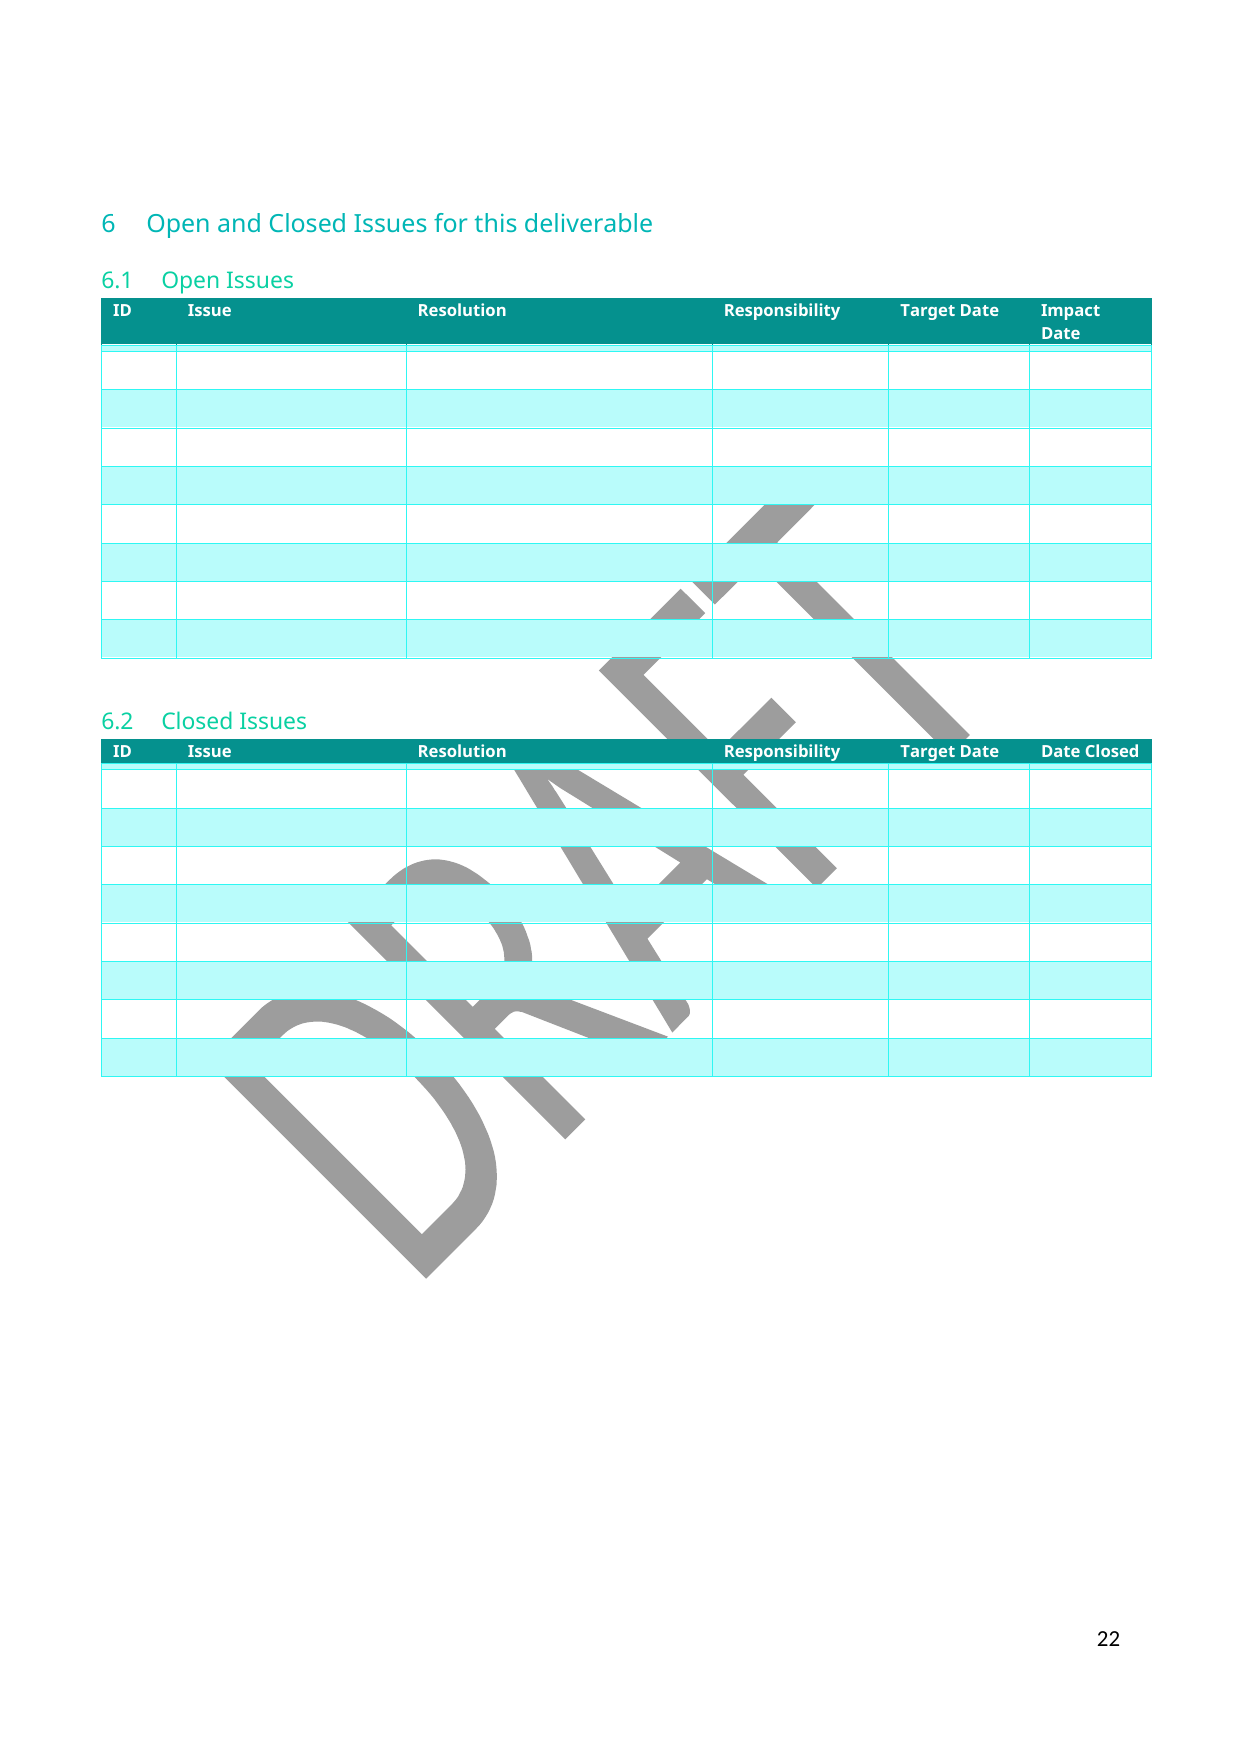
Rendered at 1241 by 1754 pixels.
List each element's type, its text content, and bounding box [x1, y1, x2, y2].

table_cell [102, 544, 176, 581]
table_cell [1030, 885, 1151, 922]
table_cell [889, 885, 1029, 922]
table_header ID [102, 740, 176, 763]
table_header Impact Date [1030, 299, 1151, 344]
subtitle Open Issues [101, 264, 1120, 296]
table_cell [102, 847, 176, 884]
table_cell [1030, 1039, 1151, 1076]
table_cell [407, 809, 712, 846]
table_cell [407, 847, 712, 884]
table_cell [713, 1000, 888, 1037]
table_cell [1030, 1000, 1151, 1037]
table_cell [889, 764, 1029, 769]
table_cell [1030, 467, 1151, 504]
table_cell [407, 962, 712, 999]
table_cell [102, 582, 176, 619]
table_header Target Date [889, 740, 1029, 763]
table_cell [713, 429, 888, 466]
table_cell [889, 620, 1029, 657]
table_cell [713, 847, 888, 884]
table_cell [102, 924, 176, 961]
table_cell [889, 847, 1029, 884]
table_cell [889, 544, 1029, 581]
table_header Issue [177, 299, 406, 344]
table_cell [889, 582, 1029, 619]
table_cell [177, 764, 406, 769]
table_cell [177, 346, 406, 351]
table_cell [407, 544, 712, 581]
table_cell [1030, 770, 1151, 807]
table_cell [102, 346, 176, 351]
table_cell [407, 770, 712, 807]
table_cell [889, 429, 1029, 466]
table_cell [102, 1000, 176, 1037]
table_cell [889, 1000, 1029, 1037]
table_cell [713, 1039, 888, 1076]
table_cell [889, 467, 1029, 504]
table_cell [889, 390, 1029, 427]
table_cell [713, 962, 888, 999]
table_header Responsibility [713, 299, 888, 344]
table_cell [889, 1039, 1029, 1076]
table_cell [889, 809, 1029, 846]
table_header Resolution [407, 299, 712, 344]
table_cell [713, 544, 888, 581]
table_cell [102, 505, 176, 542]
table_cell [177, 847, 406, 884]
table_header Resolution [407, 740, 712, 763]
table_cell [177, 770, 406, 807]
table_cell [177, 1000, 406, 1037]
table_header Target Date [889, 299, 1029, 344]
table_cell [177, 1039, 406, 1076]
table_cell [713, 352, 888, 389]
table_cell [102, 352, 176, 389]
table_cell [1030, 620, 1151, 657]
table_cell [713, 809, 888, 846]
table_cell [1030, 847, 1151, 884]
table_cell [1030, 346, 1151, 351]
table_cell [1030, 352, 1151, 389]
table_cell [177, 962, 406, 999]
table_cell [407, 885, 712, 922]
table_cell [407, 352, 712, 389]
table_cell [407, 429, 712, 466]
table_header Date Closed [1030, 740, 1151, 763]
table_cell [407, 924, 712, 961]
table_cell [1030, 582, 1151, 619]
table_cell [102, 885, 176, 922]
table_cell [713, 885, 888, 922]
table_cell [889, 352, 1029, 389]
table_cell [713, 620, 888, 657]
table_cell [177, 352, 406, 389]
table_cell [713, 467, 888, 504]
table_cell [1030, 429, 1151, 466]
table_cell [1030, 764, 1151, 769]
table_cell [407, 390, 712, 427]
table_cell [713, 924, 888, 961]
table_cell [102, 390, 176, 427]
table_cell [177, 467, 406, 504]
table_cell [407, 467, 712, 504]
subtitle Open and Closed Issues for this deliverable [101, 205, 1120, 239]
subtitle Closed Issues [101, 705, 1120, 737]
table_cell [407, 505, 712, 542]
table_cell [102, 429, 176, 466]
table_cell [177, 505, 406, 542]
table_cell [1030, 544, 1151, 581]
table_cell [177, 390, 406, 427]
table_cell [102, 620, 176, 657]
table_cell [1030, 962, 1151, 999]
table_cell [177, 620, 406, 657]
table_cell [713, 770, 888, 807]
table_cell [407, 1000, 712, 1037]
table_cell [1030, 924, 1151, 961]
table_cell [1030, 505, 1151, 542]
table_header Responsibility [713, 740, 888, 763]
table_cell [713, 582, 888, 619]
table_cell [177, 429, 406, 466]
table_cell [407, 582, 712, 619]
table_cell [713, 346, 888, 351]
table_cell [407, 1039, 712, 1076]
table_cell [407, 346, 712, 351]
table_cell [713, 505, 888, 542]
table_cell [889, 770, 1029, 807]
table_header ID [102, 299, 176, 344]
table_cell [177, 924, 406, 961]
table_cell [407, 620, 712, 657]
table_cell [1030, 390, 1151, 427]
table_cell [713, 390, 888, 427]
table_cell [407, 764, 712, 769]
table_cell [889, 962, 1029, 999]
table_cell [102, 770, 176, 807]
table_cell [102, 809, 176, 846]
table_cell [177, 582, 406, 619]
table_cell [177, 885, 406, 922]
table_cell [713, 764, 888, 769]
table_cell [889, 924, 1029, 961]
table_cell [1030, 809, 1151, 846]
table_header Issue [177, 740, 406, 763]
table_cell [102, 764, 176, 769]
table_cell [889, 505, 1029, 542]
table_cell [102, 962, 176, 999]
table_cell [889, 346, 1029, 351]
table_cell [177, 544, 406, 581]
table_cell [102, 467, 176, 504]
table_cell [102, 1039, 176, 1076]
table_cell [177, 809, 406, 846]
